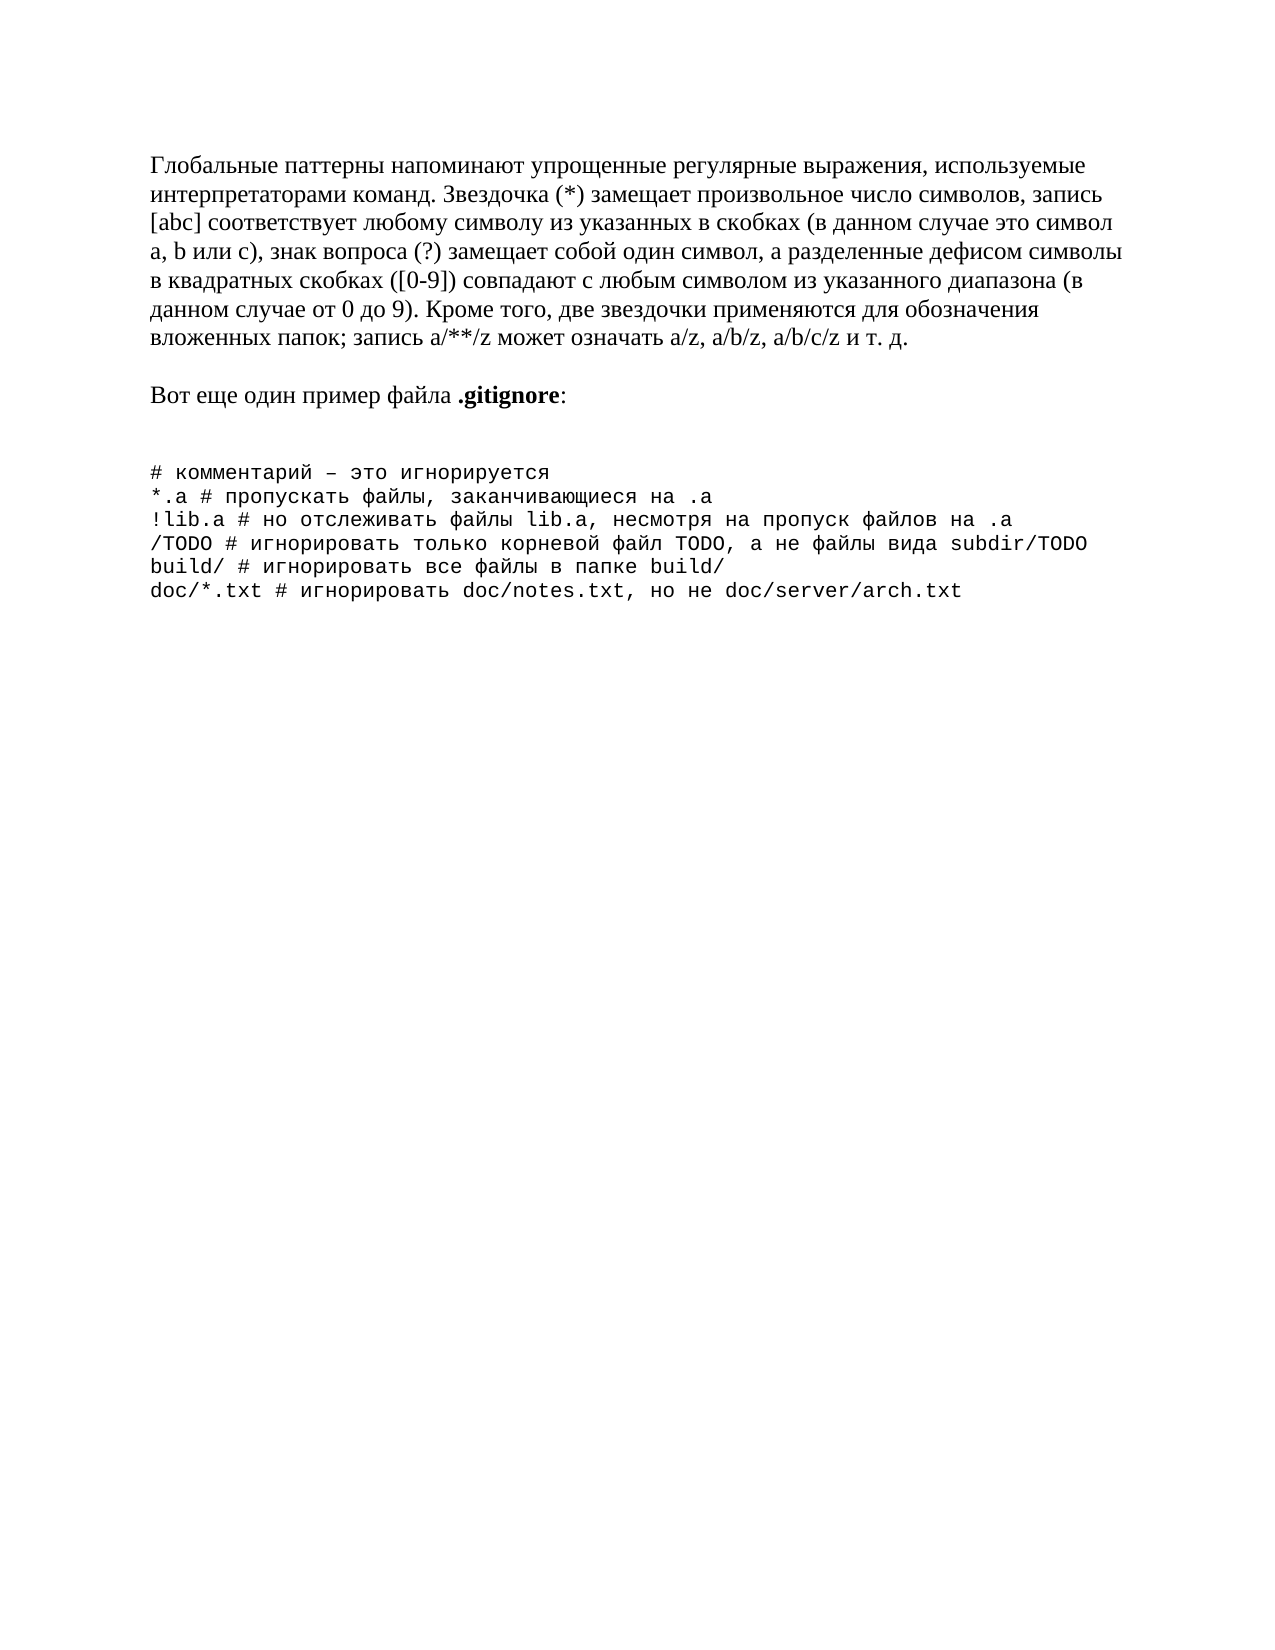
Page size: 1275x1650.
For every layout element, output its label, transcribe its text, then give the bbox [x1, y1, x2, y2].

text # комментарий – это игнорируется [150, 462, 1125, 486]
text Глобальные паттерны напоминают упрощенные регулярные выражения, используемые интерпретаторами команд. Звездочка (*) замещает произвольное число символов, запись [abc] соответствует любому символу из указанных в скобках (в данном случае это символ a, b или c), знак вопроса (?) замещает собой один символ, а разделенные дефисом символы в квадратных скобках ([0-9]) совпадают с любым символом из указанного диапазона (в данном случае от 0 до 9). Кроме того, две звездочки применяются для обозначения вложенных папок; запись a/**/z может означать a/z, a/b/z, a/b/c/z и т. д. [150, 150, 1125, 351]
text doc/*.txt # игнорировать doc/notes.txt, но не doc/server/arch.txt [150, 580, 1125, 604]
text /TODO # игнорировать только корневой файл TODO, а не файлы вида subdir/TODO [150, 533, 1125, 557]
text Вот еще один пример файла .gitignore: [150, 380, 1125, 409]
text build/ # игнорировать все файлы в папке build/ [150, 557, 1125, 580]
text !lib.a # но отслеживать файлы lib.a, несмотря на пропуск файлов на .a [150, 509, 1125, 533]
text *.a # пропускать файлы, заканчивающиеся на .a [150, 486, 1125, 509]
